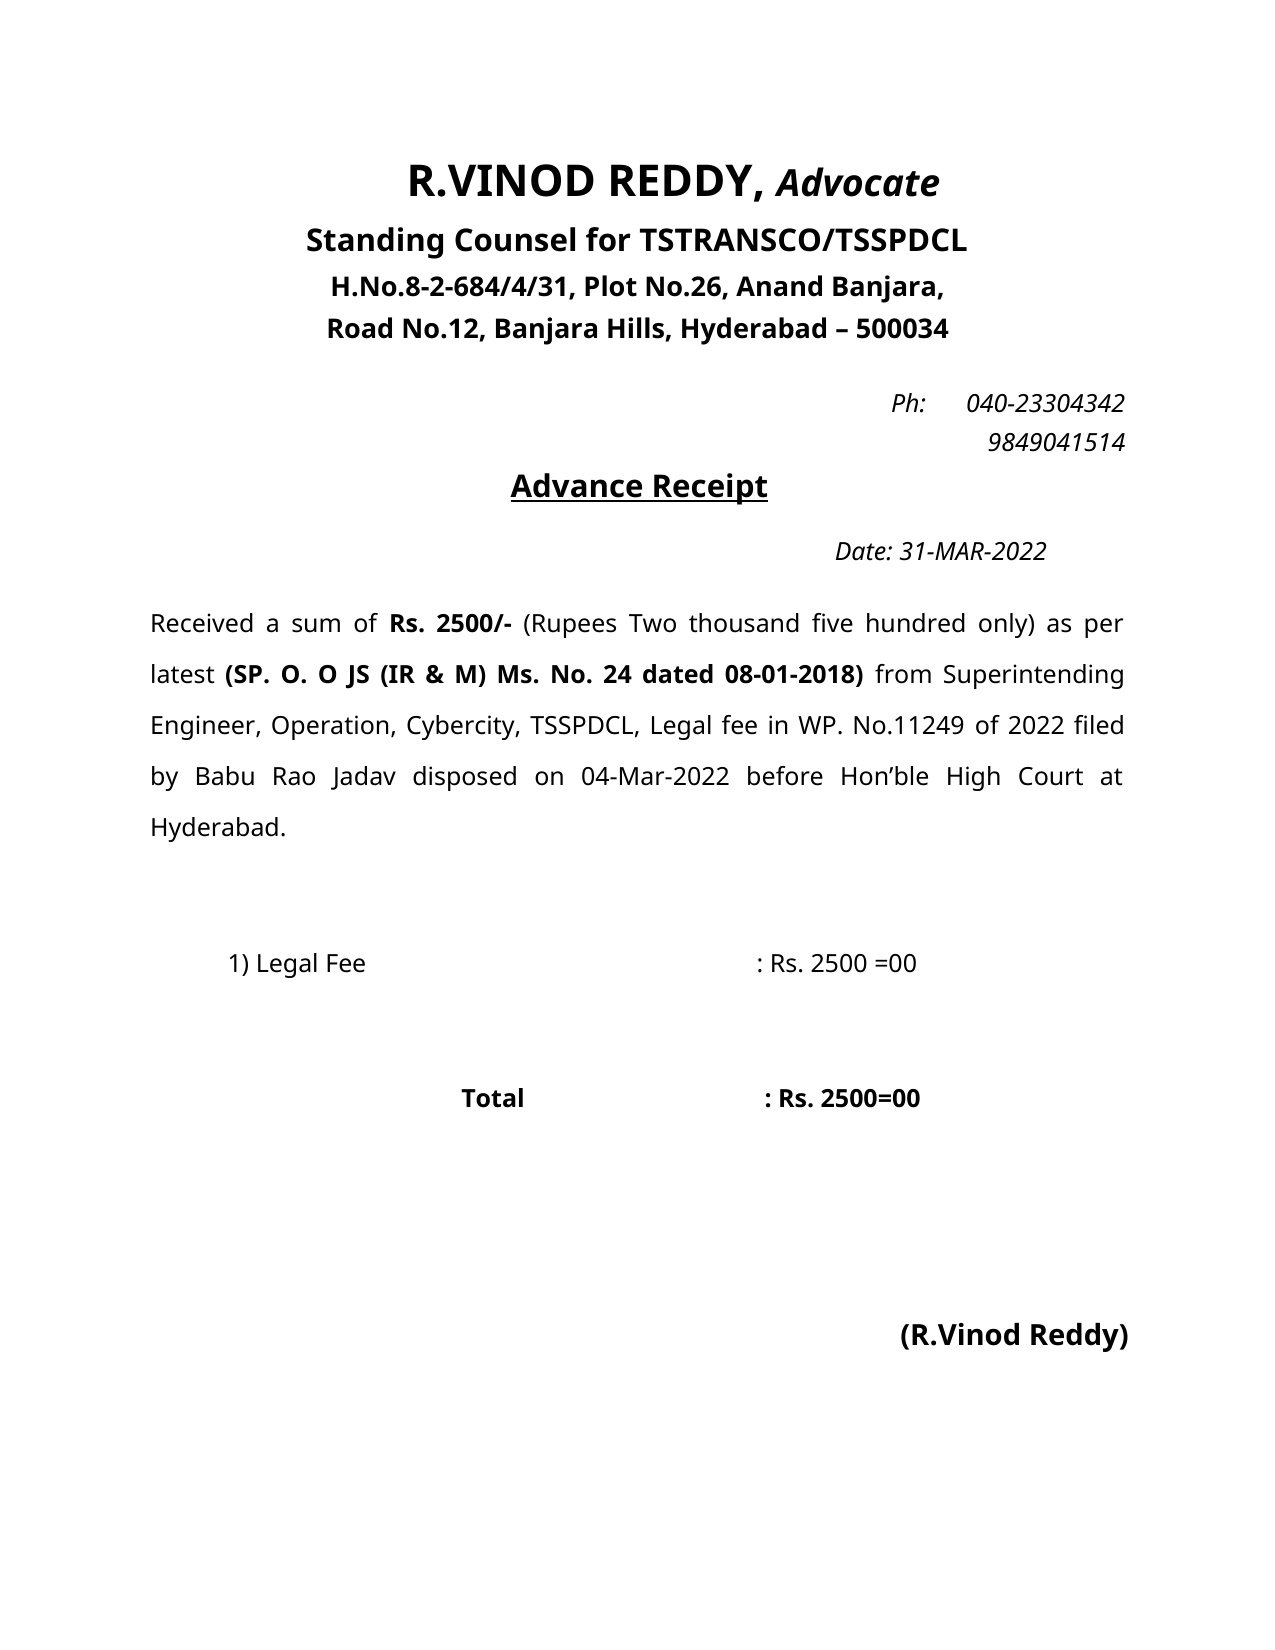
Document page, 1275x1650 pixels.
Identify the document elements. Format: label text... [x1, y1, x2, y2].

text Ph: 040-23304342 [150, 385, 1125, 419]
text Road No.12, Banjara Hills, Hyderabad – 500034 [150, 310, 1125, 347]
text Advance Receipt [150, 463, 1128, 506]
text Date: 31-MAR-2022 [227, 533, 1047, 567]
text Total : Rs. 2500=00 [227, 1081, 1010, 1115]
text (R.Vinod Reddy) [677, 1314, 1128, 1354]
text H.No.8-2-684/4/31, Plot No.26, Anand Banjara, [150, 267, 1125, 304]
text Standing Counsel for TSTRANSCO/TSSPDCL [227, 218, 1047, 261]
text 1) Legal Fee : Rs. 2500 =00 [227, 945, 1010, 979]
text Received a sum of Rs. 2500/- (Rupees Two thousand five hundred only) as per latest (SP. O. O JS (IR & M) Ms. No. 24 dated 08-01-2018) from Superintending Engineer, Operation, Cybercity, TSSPDCL, Legal fee in WP. No.11249 of 2022 filed by Babu Rao Jadav disposed on 04-Mar-2022 before Hon’ble High Court at Hyderabad. [150, 605, 1125, 843]
text 9849041514 [150, 424, 1125, 458]
text R.VINOD REDDY, Advocate [227, 150, 1047, 209]
